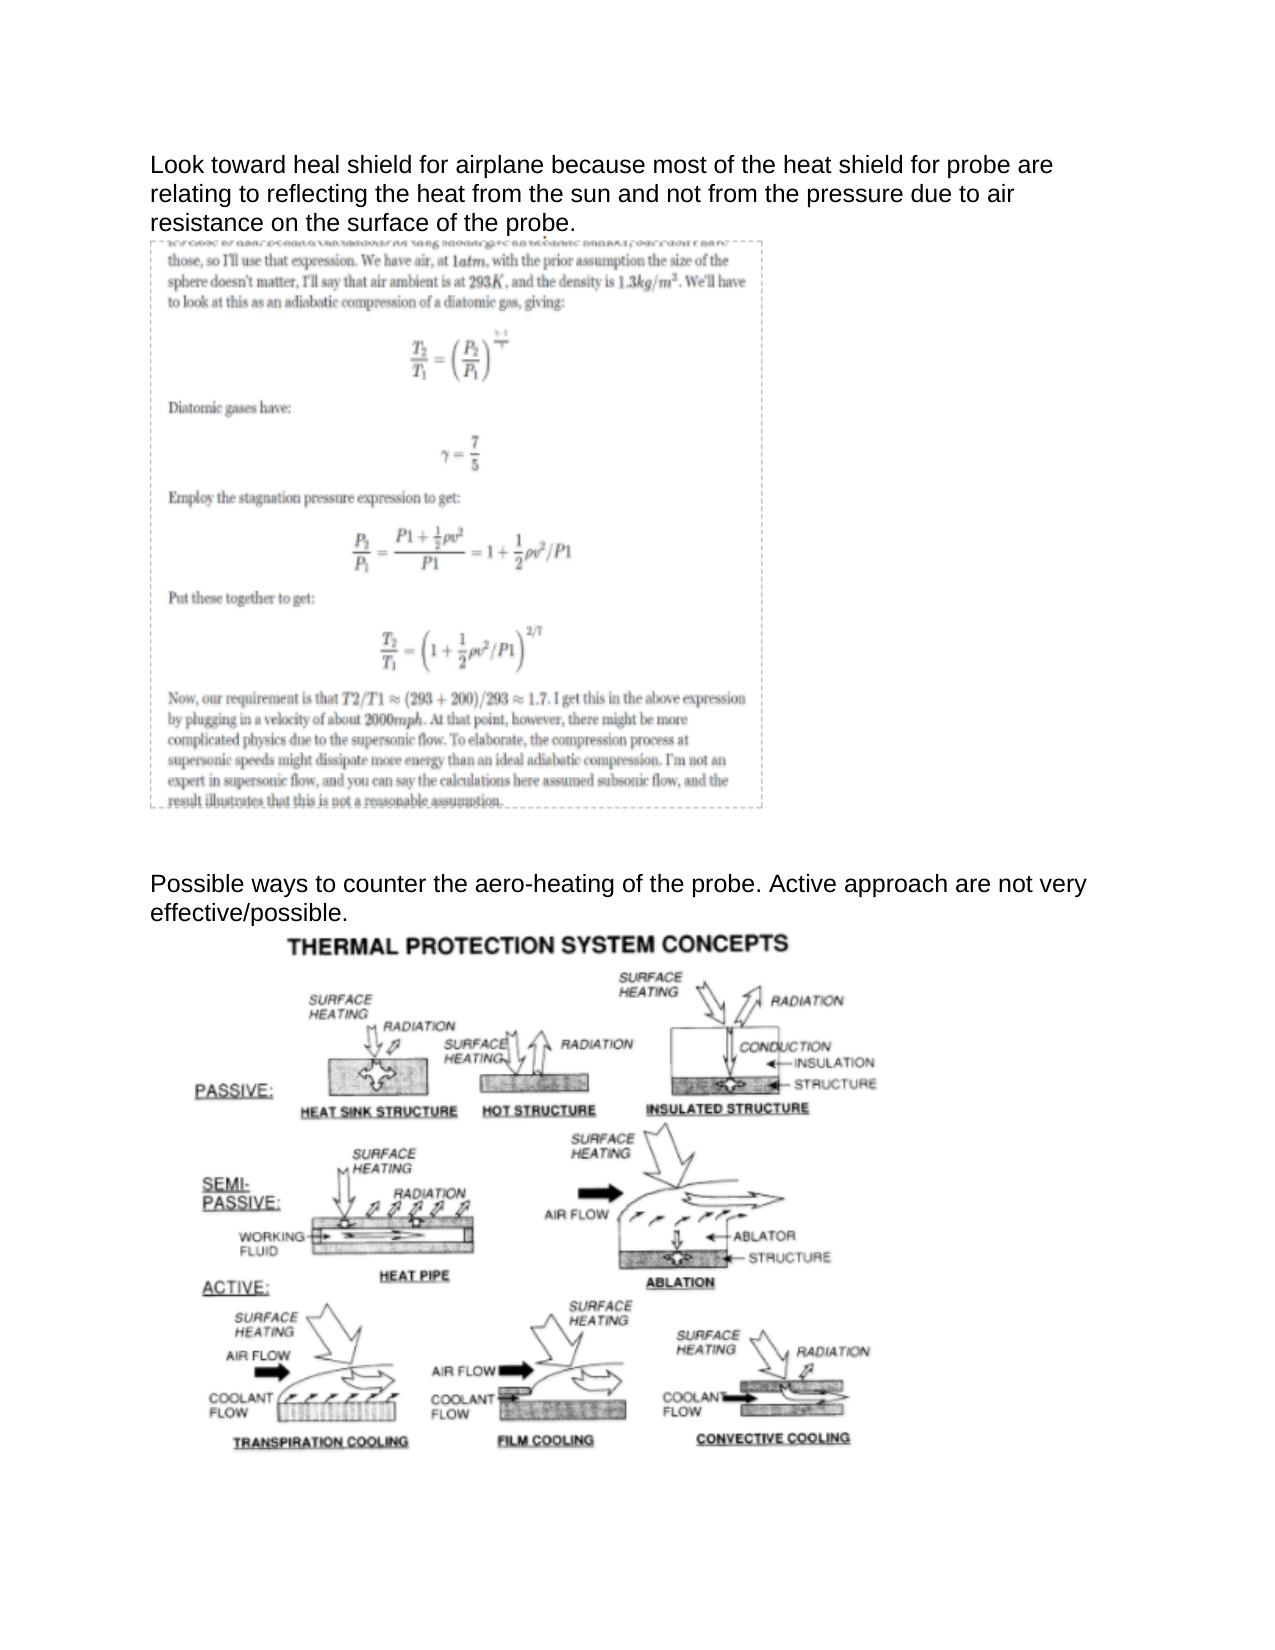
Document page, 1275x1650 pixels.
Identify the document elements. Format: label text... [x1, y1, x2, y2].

text Look toward heal shield for airplane because most of the heat shield for probe are relating to reflecting the heat from the sun and not from the pressure due to air resistance on the surface of the probe. [150, 150, 1125, 236]
picture [150, 236, 766, 812]
text Possible ways to counter the aero-heating of the probe. Active approach are not very effective/possible. [150, 869, 1125, 927]
picture [150, 926, 925, 1459]
